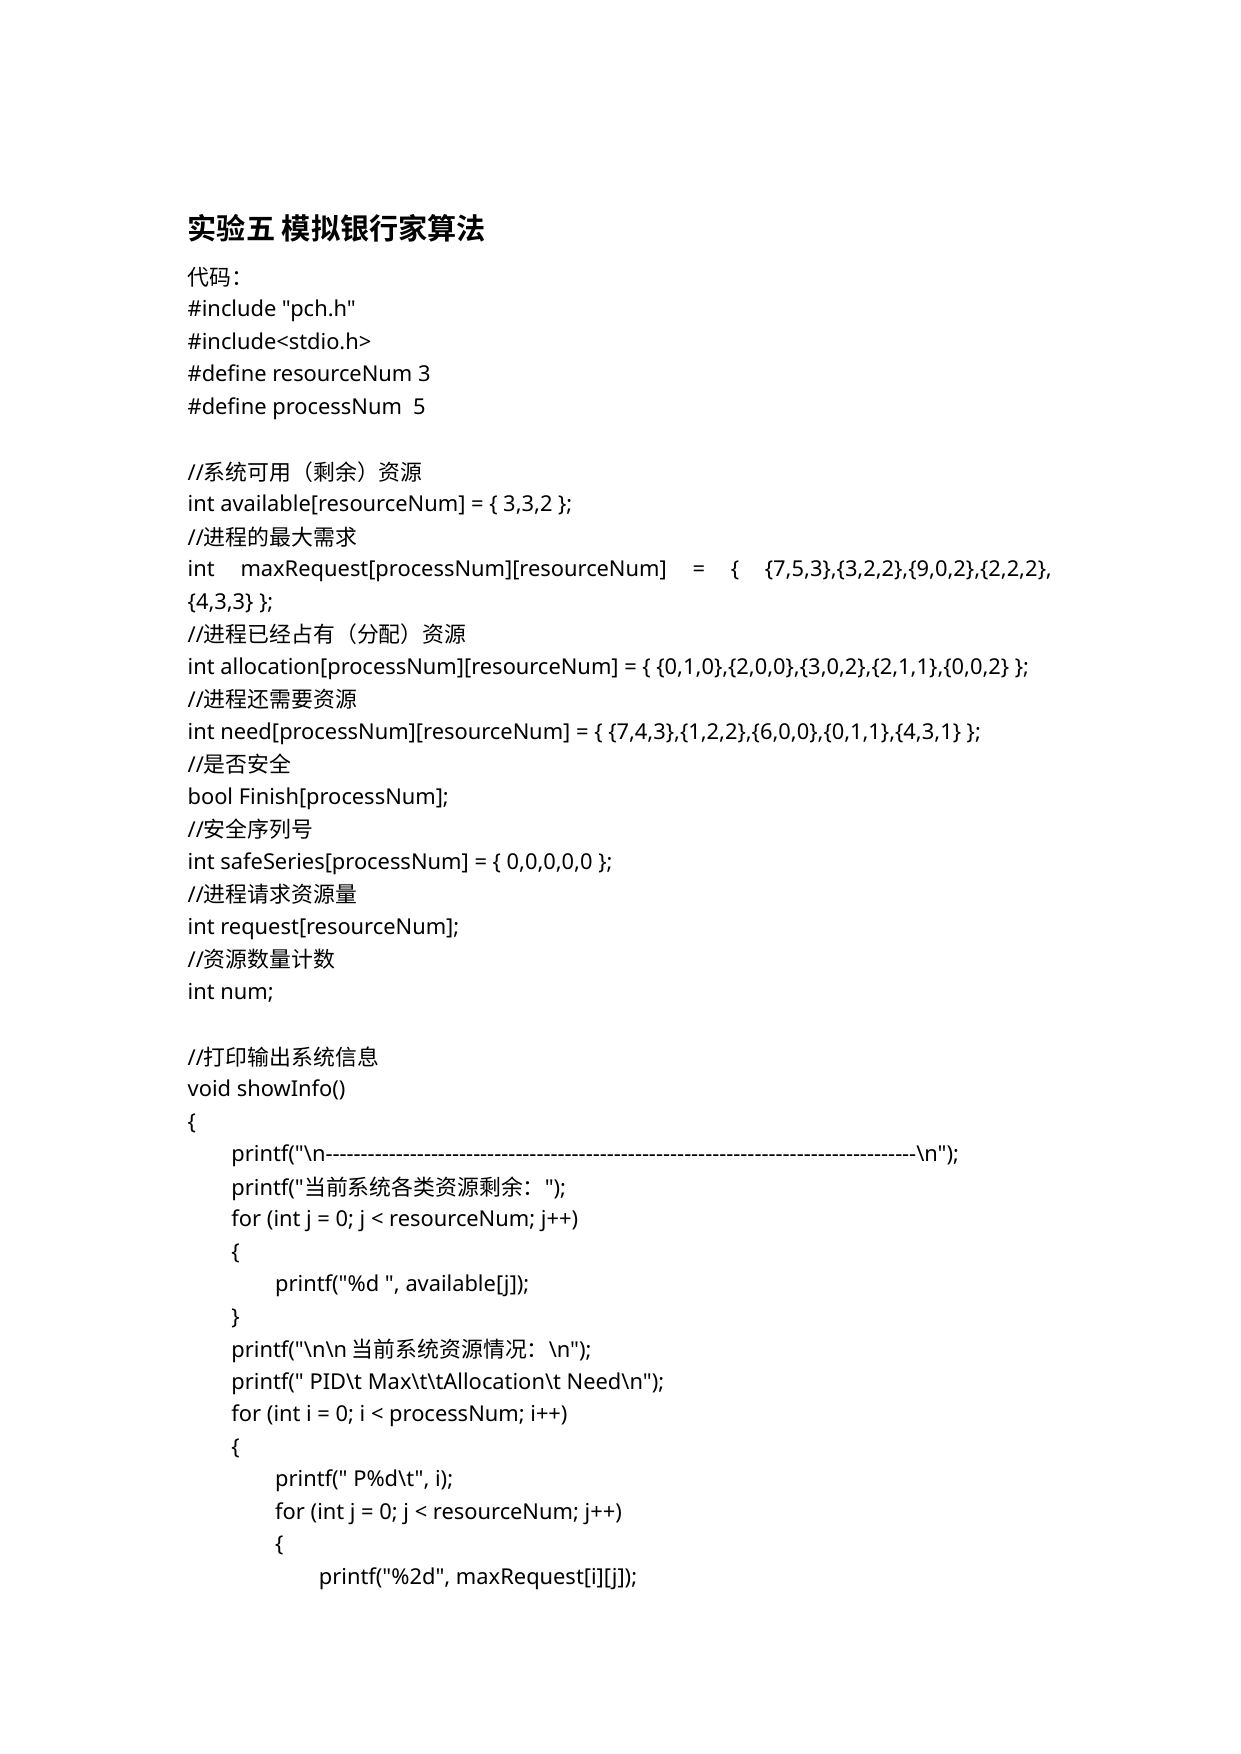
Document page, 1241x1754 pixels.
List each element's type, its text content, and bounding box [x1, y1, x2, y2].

text void showInfo() [187, 1072, 1053, 1104]
text int maxRequest[processNum][resourceNum] = { {7,5,3},{3,2,2},{9,0,2},{2,2,2},{4,3,3} }; [187, 552, 1053, 617]
text int num; [187, 974, 1053, 1007]
text bool Finish[processNum]; [187, 779, 1053, 812]
text { [187, 1429, 1053, 1462]
text #define processNum 5 [187, 389, 1053, 422]
text //系统可用（剩余）资源 [187, 454, 1053, 487]
text for (int j = 0; j < resourceNum; j++) [187, 1202, 1053, 1234]
text //是否安全 [187, 747, 1053, 779]
text //进程的最大需求 [187, 519, 1053, 552]
text printf(" P%d\t", i); [187, 1462, 1053, 1494]
text int request[resourceNum]; [187, 909, 1053, 942]
text printf("\n\n当前系统资源情况：\n"); [187, 1332, 1053, 1364]
text printf(" PID\t Max\t\tAllocation\t Need\n"); [187, 1364, 1053, 1397]
text } [187, 1299, 1053, 1332]
text int need[processNum][resourceNum] = { {7,4,3},{1,2,2},{6,0,0},{0,1,1},{4,3,1} }; [187, 714, 1053, 747]
text int safeSeries[processNum] = { 0,0,0,0,0 }; [187, 844, 1053, 877]
text { [187, 1234, 1053, 1267]
text 代码： [187, 259, 1053, 292]
text #include<stdio.h> [187, 324, 1053, 357]
text { [187, 1104, 1053, 1137]
text printf("%2d", maxRequest[i][j]); [187, 1559, 1053, 1592]
text for (int j = 0; j < resourceNum; j++) [187, 1494, 1053, 1527]
text 实验五 模拟银行家算法 [187, 194, 1053, 259]
text printf("当前系统各类资源剩余："); [187, 1169, 1053, 1202]
text printf("\n------------------------------------------------------------------------------------\n"); [187, 1137, 1053, 1169]
text //进程还需要资源 [187, 682, 1053, 714]
text //进程已经占有（分配）资源 [187, 617, 1053, 649]
text for (int i = 0; i < processNum; i++) [187, 1397, 1053, 1429]
text printf("%d ", available[j]); [187, 1267, 1053, 1299]
text //打印输出系统信息 [187, 1039, 1053, 1072]
text #include "pch.h" [187, 292, 1053, 324]
text { [187, 1527, 1053, 1559]
text //进程请求资源量 [187, 877, 1053, 909]
text //资源数量计数 [187, 942, 1053, 974]
text int allocation[processNum][resourceNum] = { {0,1,0},{2,0,0},{3,0,2},{2,1,1},{0,0,2} }; [187, 649, 1053, 682]
text #define resourceNum 3 [187, 357, 1053, 389]
text int available[resourceNum] = { 3,3,2 }; [187, 487, 1053, 519]
text //安全序列号 [187, 812, 1053, 844]
